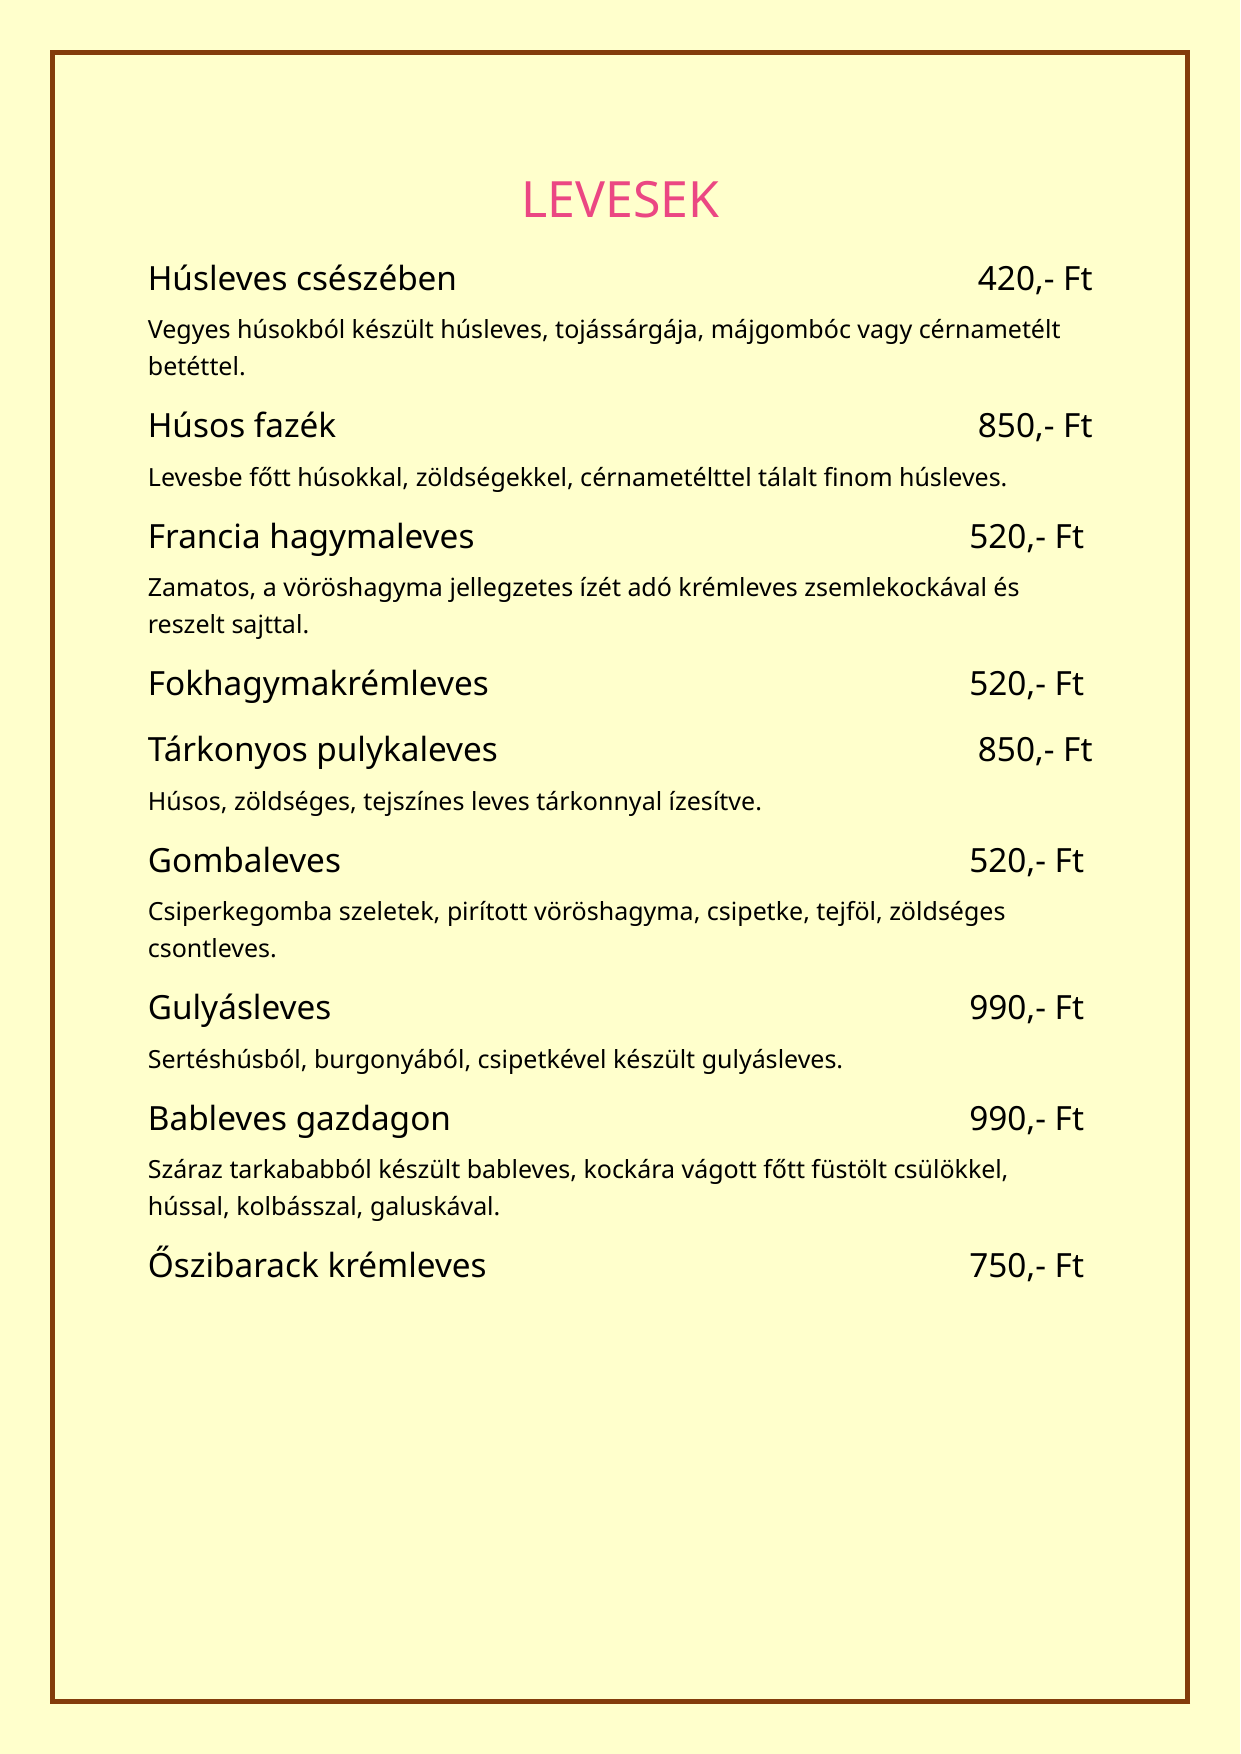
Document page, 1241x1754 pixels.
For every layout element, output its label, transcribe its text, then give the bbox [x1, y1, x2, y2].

subtitle Gombaleves 520,- Ft [148, 837, 1093, 882]
subtitle Francia hagymaleves 520,- Ft [148, 513, 1093, 558]
text Húsos, zöldséges, tejszínes leves tárkonnyal ízesítve. [148, 783, 1093, 817]
text Vegyes húsokból készült húsleves, tojássárgája, májgombóc vagy cérnametélt betéttel. [148, 312, 1093, 383]
text Száraz tarkababból készült bableves, kockára vágott főtt füstölt csülökkel, hússal, kolbásszal, galuskával. [148, 1152, 1093, 1223]
text Zamatos, a vöröshagyma jellegzetes ízét adó krémleves zsemlekockával és reszelt sajttal. [148, 570, 1093, 641]
subtitle Fokhagymakrémleves 520,- Ft [148, 660, 1093, 706]
subtitle Tárkonyos pulykaleves 850,- Ft [148, 726, 1093, 771]
text Sertéshúsból, burgonyából, csipetkével készült gulyásleves. [148, 1041, 1093, 1075]
subtitle Húsos fazék 850,- Ft [148, 402, 1093, 447]
text Levesbe főtt húsokkal, zöldségekkel, cérnametélttel tálalt finom húsleves. [148, 459, 1093, 493]
text Csiperkegomba szeletek, pirított vöröshagyma, csipetke, tejföl, zöldséges csontleves. [148, 894, 1093, 965]
subtitle Gulyásleves 990,- Ft [148, 984, 1093, 1029]
subtitle Bableves gazdagon 990,- Ft [148, 1095, 1093, 1140]
subtitle Őszibarack krémleves 750,- Ft [148, 1242, 1093, 1288]
subtitle Húsleves csészében 420,- Ft [148, 254, 1093, 300]
subtitle LEVESEK [148, 164, 1093, 232]
